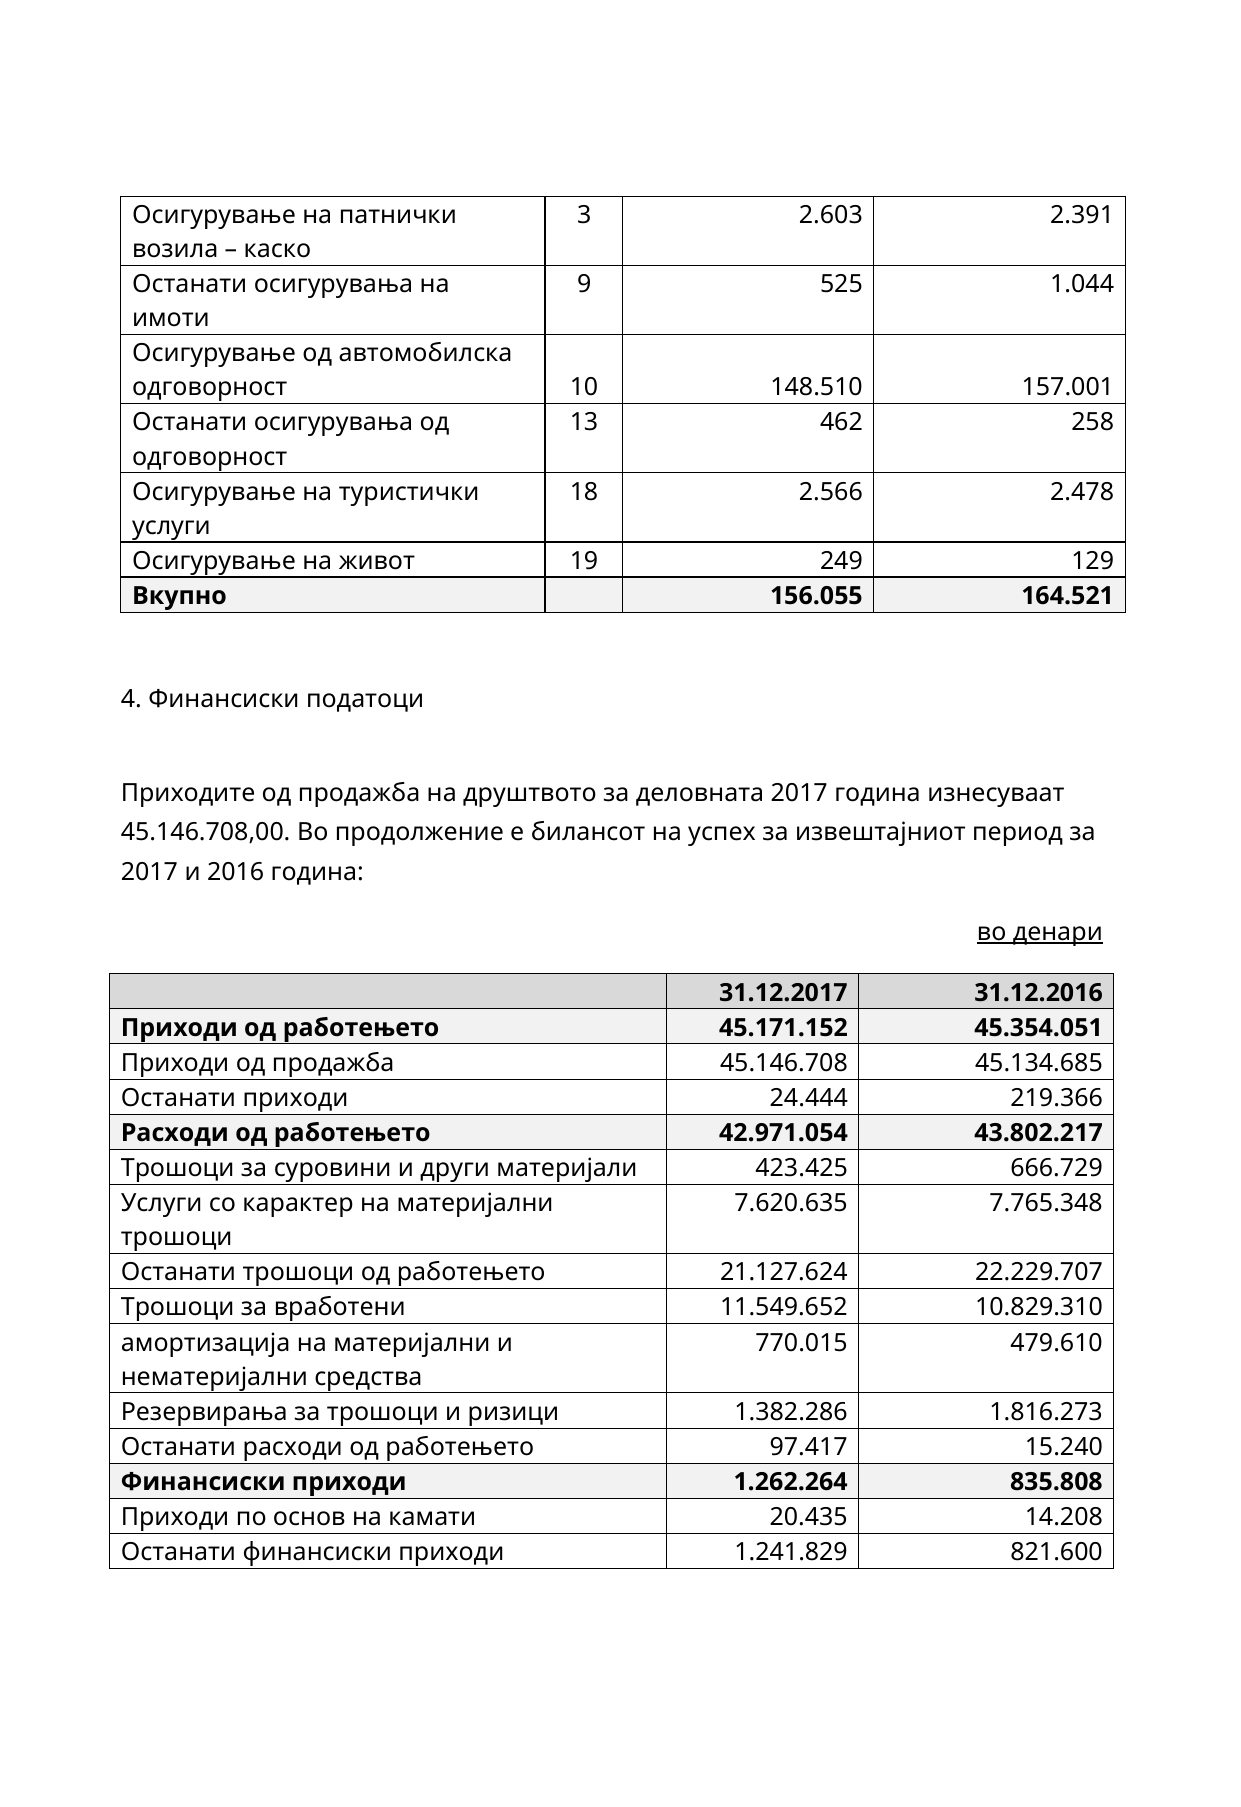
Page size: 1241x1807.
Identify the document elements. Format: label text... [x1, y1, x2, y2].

table_cell Останати финансиски приходи [110, 1534, 666, 1568]
table_cell 24.444 [667, 1080, 858, 1113]
table_cell 18 [546, 473, 622, 541]
table_cell Останати осигурувања на имоти [121, 266, 544, 334]
table_header 31.12.2016 [859, 974, 1113, 1008]
table_cell 45.354.051 [859, 1009, 1113, 1043]
table_cell Трошоци за вработени [110, 1289, 666, 1323]
table_cell 15.240 [859, 1429, 1113, 1462]
table_cell 14.208 [859, 1499, 1113, 1533]
table_cell Резервирања за трошоци и ризици [110, 1393, 666, 1427]
table_cell 156.055 [623, 578, 873, 612]
table_cell 129 [874, 543, 1125, 576]
table_cell 13 [546, 404, 622, 472]
table_cell 258 [874, 404, 1125, 472]
table_cell Расходи од работењето [110, 1115, 666, 1149]
table_cell 1.044 [874, 266, 1125, 334]
table_cell 1.241.829 [667, 1534, 858, 1568]
table_cell 525 [623, 266, 873, 334]
table_cell Приходи по основ на камати [110, 1499, 666, 1533]
table_cell 1.816.273 [859, 1393, 1113, 1427]
table_cell 1.262.264 [667, 1464, 858, 1498]
table_header [110, 974, 666, 1008]
table_cell Вкупно [121, 578, 544, 612]
table_cell 7.620.635 [667, 1185, 858, 1253]
table_cell Осигурување на патнички возила – каско [121, 197, 544, 265]
table_cell Осигурување на туристички услуги [121, 473, 544, 541]
table_cell Приходи од продажба [110, 1044, 666, 1078]
table_cell 3 [546, 197, 622, 265]
table_cell Останати осигурувања од одговорност [121, 404, 544, 472]
table_cell 7.765.348 [859, 1185, 1113, 1253]
table_cell Услуги со карактер на материјални трошоци [110, 1185, 666, 1253]
table_cell Останати трошоци од работењето [110, 1254, 666, 1288]
table_cell 2.391 [874, 197, 1125, 265]
text 4. Финансиски податоци [121, 681, 1103, 715]
table_cell 1.382.286 [667, 1393, 858, 1427]
table_cell амортизација на материјални и нематеријални средства [110, 1324, 666, 1392]
table_cell 42.971.054 [667, 1115, 858, 1149]
table_cell 219.366 [859, 1080, 1113, 1113]
table_cell 164.521 [874, 578, 1125, 612]
table_cell 770.015 [667, 1324, 858, 1392]
table_cell 21.127.624 [667, 1254, 858, 1288]
table_cell 10 [546, 335, 622, 403]
table_cell 22.229.707 [859, 1254, 1113, 1288]
table_cell [546, 578, 622, 612]
table_cell Приходи од работењето [110, 1009, 666, 1043]
table_cell 97.417 [667, 1429, 858, 1462]
table_cell 423.425 [667, 1150, 858, 1184]
table_cell 9 [546, 266, 622, 334]
table_cell 2.603 [623, 197, 873, 265]
table_cell 249 [623, 543, 873, 576]
table_cell 45.146.708 [667, 1044, 858, 1078]
table_cell 11.549.652 [667, 1289, 858, 1323]
text во денари [121, 913, 1103, 947]
table_cell 43.802.217 [859, 1115, 1113, 1149]
table_header 31.12.2017 [667, 974, 858, 1008]
table_cell Осигурување на живот [121, 543, 544, 576]
table_cell 666.729 [859, 1150, 1113, 1184]
table_cell Трошоци за суровини и други материјали [110, 1150, 666, 1184]
table_cell 479.610 [859, 1324, 1113, 1392]
table_cell Останати расходи од работењето [110, 1429, 666, 1462]
table_cell 821.600 [859, 1534, 1113, 1568]
table_cell 2.478 [874, 473, 1125, 541]
table_cell 45.171.152 [667, 1009, 858, 1043]
table_cell 19 [546, 543, 622, 576]
table_cell 462 [623, 404, 873, 472]
table_cell 835.808 [859, 1464, 1113, 1498]
table_cell 10.829.310 [859, 1289, 1113, 1323]
table_cell 2.566 [623, 473, 873, 541]
table_cell Останати приходи [110, 1080, 666, 1113]
table_cell 148.510 [623, 335, 873, 403]
table_cell Осигурување од автомобилска одговорност [121, 335, 544, 403]
table_cell Финансиски приходи [110, 1464, 666, 1498]
table_cell 157.001 [874, 335, 1125, 403]
table_cell 20.435 [667, 1499, 858, 1533]
table_cell 45.134.685 [859, 1044, 1113, 1078]
text Приходите од продажба на друштвото за деловната 2017 година изнесуваат 45.146.708,00. Во продолжение е билансот на успех за извештајниот период за 2017 и 2016 година: [121, 775, 1103, 887]
